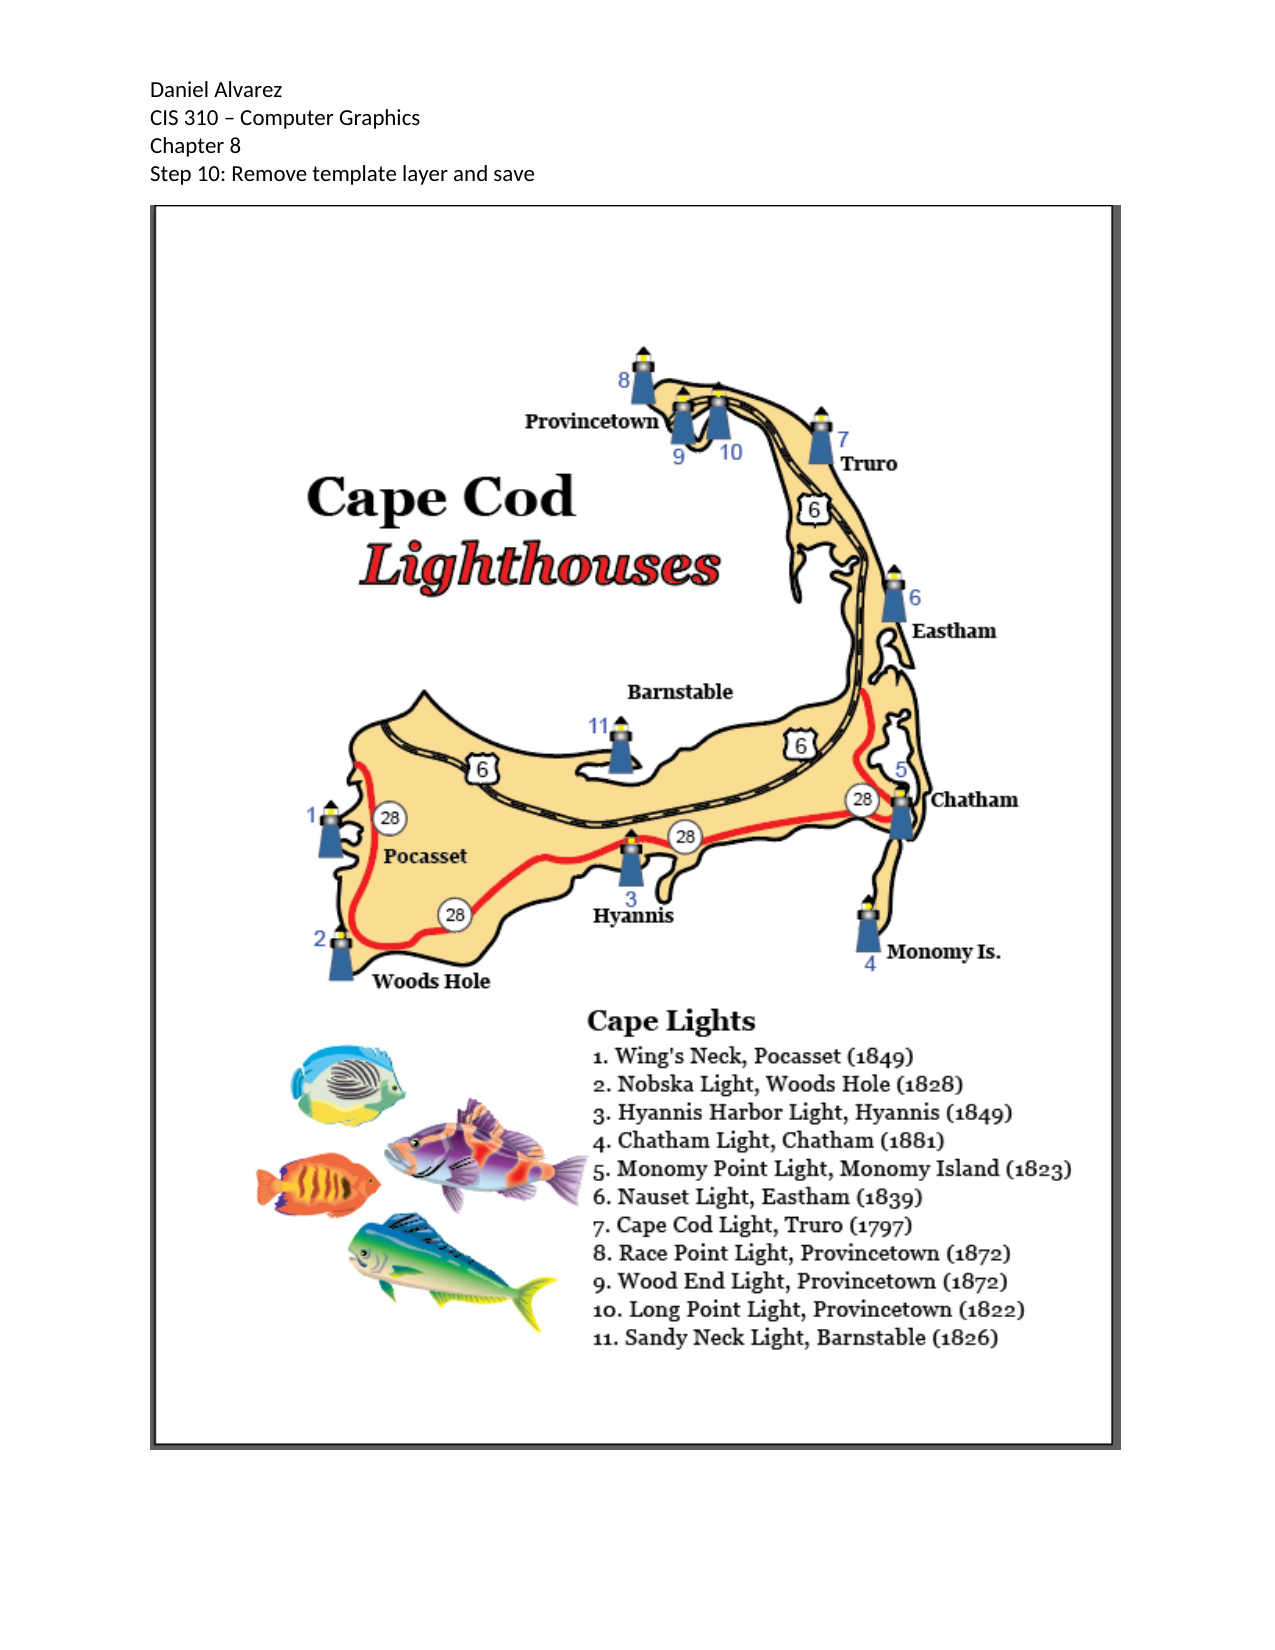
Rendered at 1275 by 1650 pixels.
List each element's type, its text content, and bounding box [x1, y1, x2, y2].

text Step 10: Remove template layer and save [150, 159, 1125, 187]
picture [150, 205, 1121, 1450]
